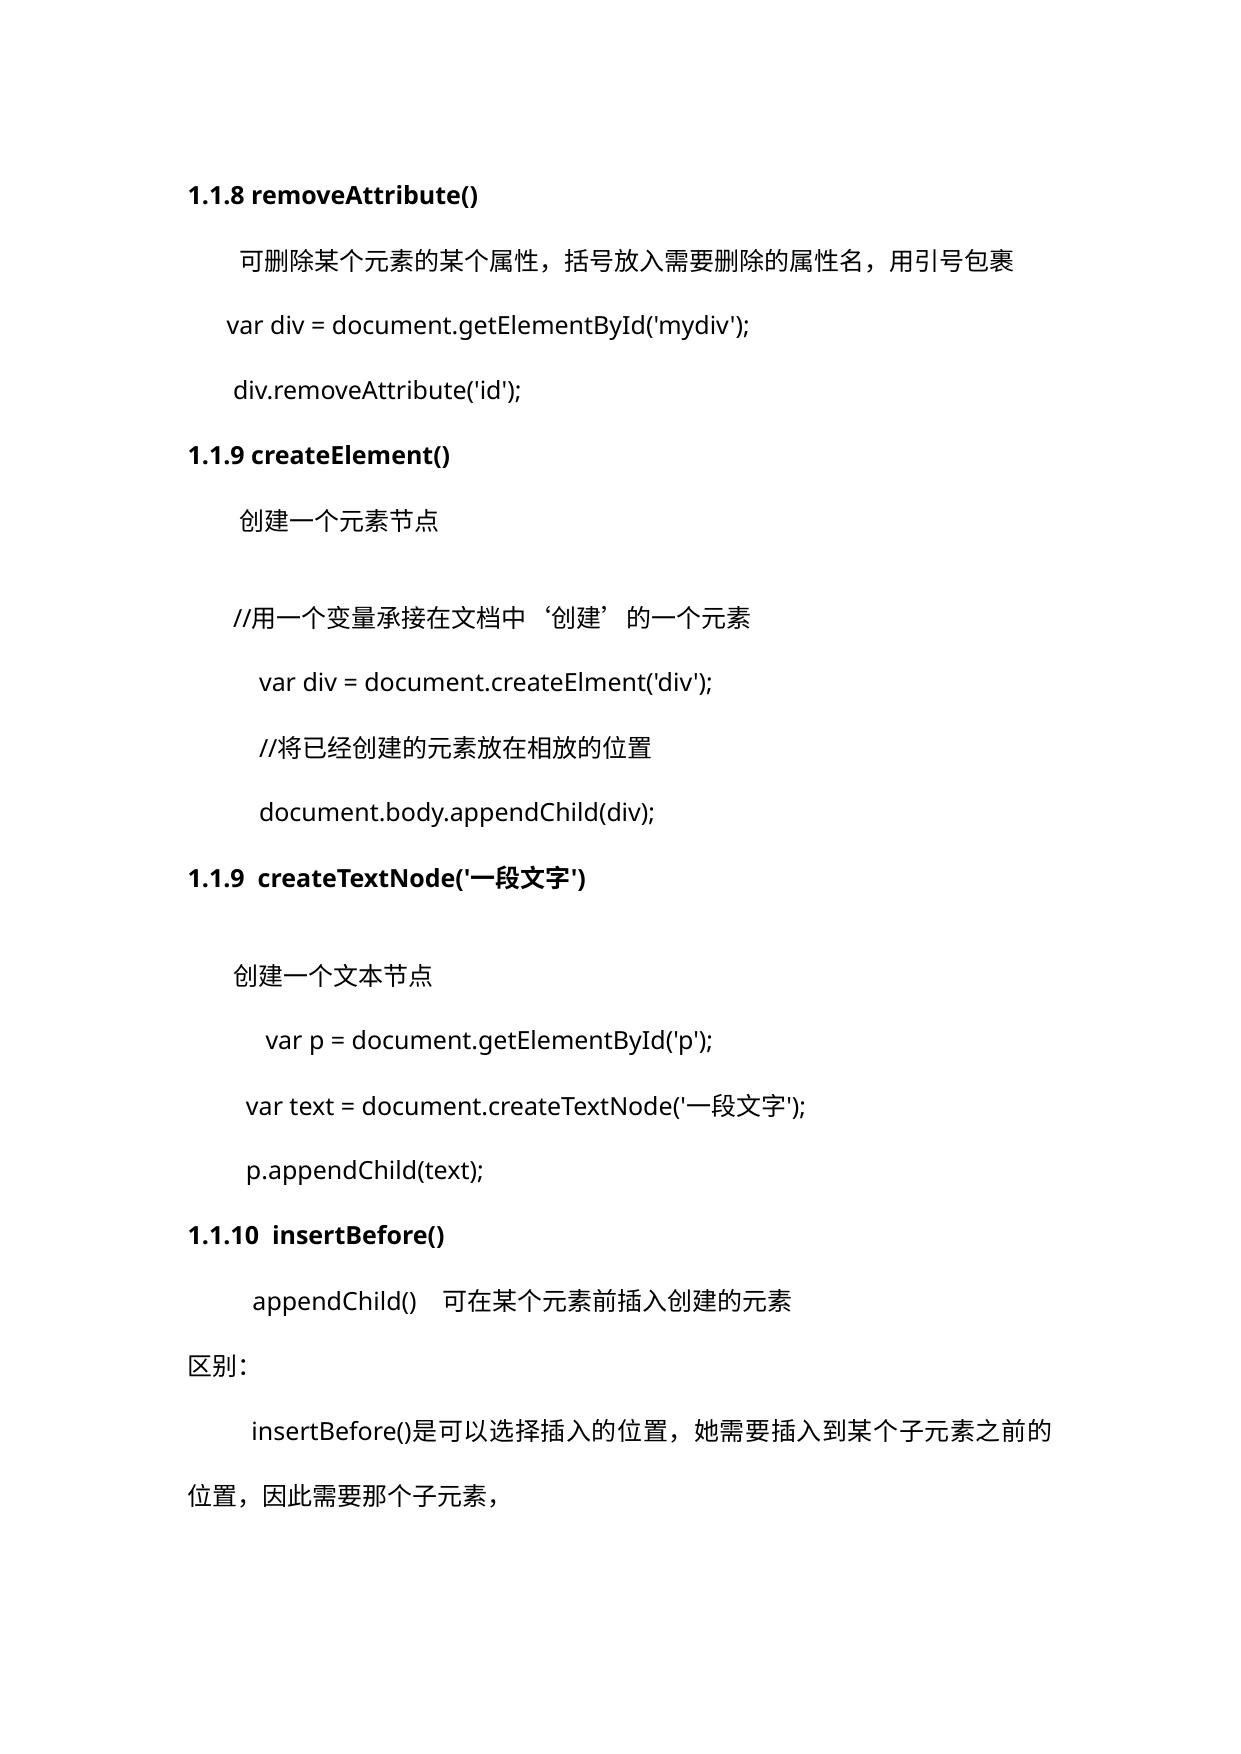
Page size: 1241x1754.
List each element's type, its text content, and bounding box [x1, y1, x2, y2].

text var div = document.getElementById('mydiv'); [187, 292, 1053, 357]
text 创建一个文本节点 [187, 942, 1053, 1007]
text var p = document.getElementById('p'); [187, 1007, 1053, 1072]
text 1.1.9 createTextNode('一段文字') [187, 844, 1053, 909]
text 1.1.8 removeAttribute() [187, 162, 1053, 227]
text 1.1.10 insertBefore() [187, 1202, 1053, 1267]
text 可删除某个元素的某个属性，括号放入需要删除的属性名，用引号包裹 [187, 227, 1053, 292]
text document.body.appendChild(div); [187, 779, 1053, 844]
text div.removeAttribute('id'); [187, 357, 1053, 422]
text appendChild() 可在某个元素前插入创建的元素 [187, 1267, 1053, 1332]
text insertBefore()是可以选择插入的位置，她需要插入到某个子元素之前的位置，因此需要那个子元素， [187, 1397, 1053, 1527]
text 1.1.9 createElement() [187, 422, 1053, 487]
text //用一个变量承接在文档中‘创建’的一个元素 [187, 584, 1053, 649]
text p.appendChild(text); [187, 1137, 1053, 1202]
text var div = document.createElment('div'); [187, 649, 1053, 714]
text //将已经创建的元素放在相放的位置 [187, 714, 1053, 779]
text 创建一个元素节点 [187, 487, 1053, 552]
text 区别： [187, 1332, 1053, 1397]
text var text = document.createTextNode('一段文字'); [187, 1072, 1053, 1137]
